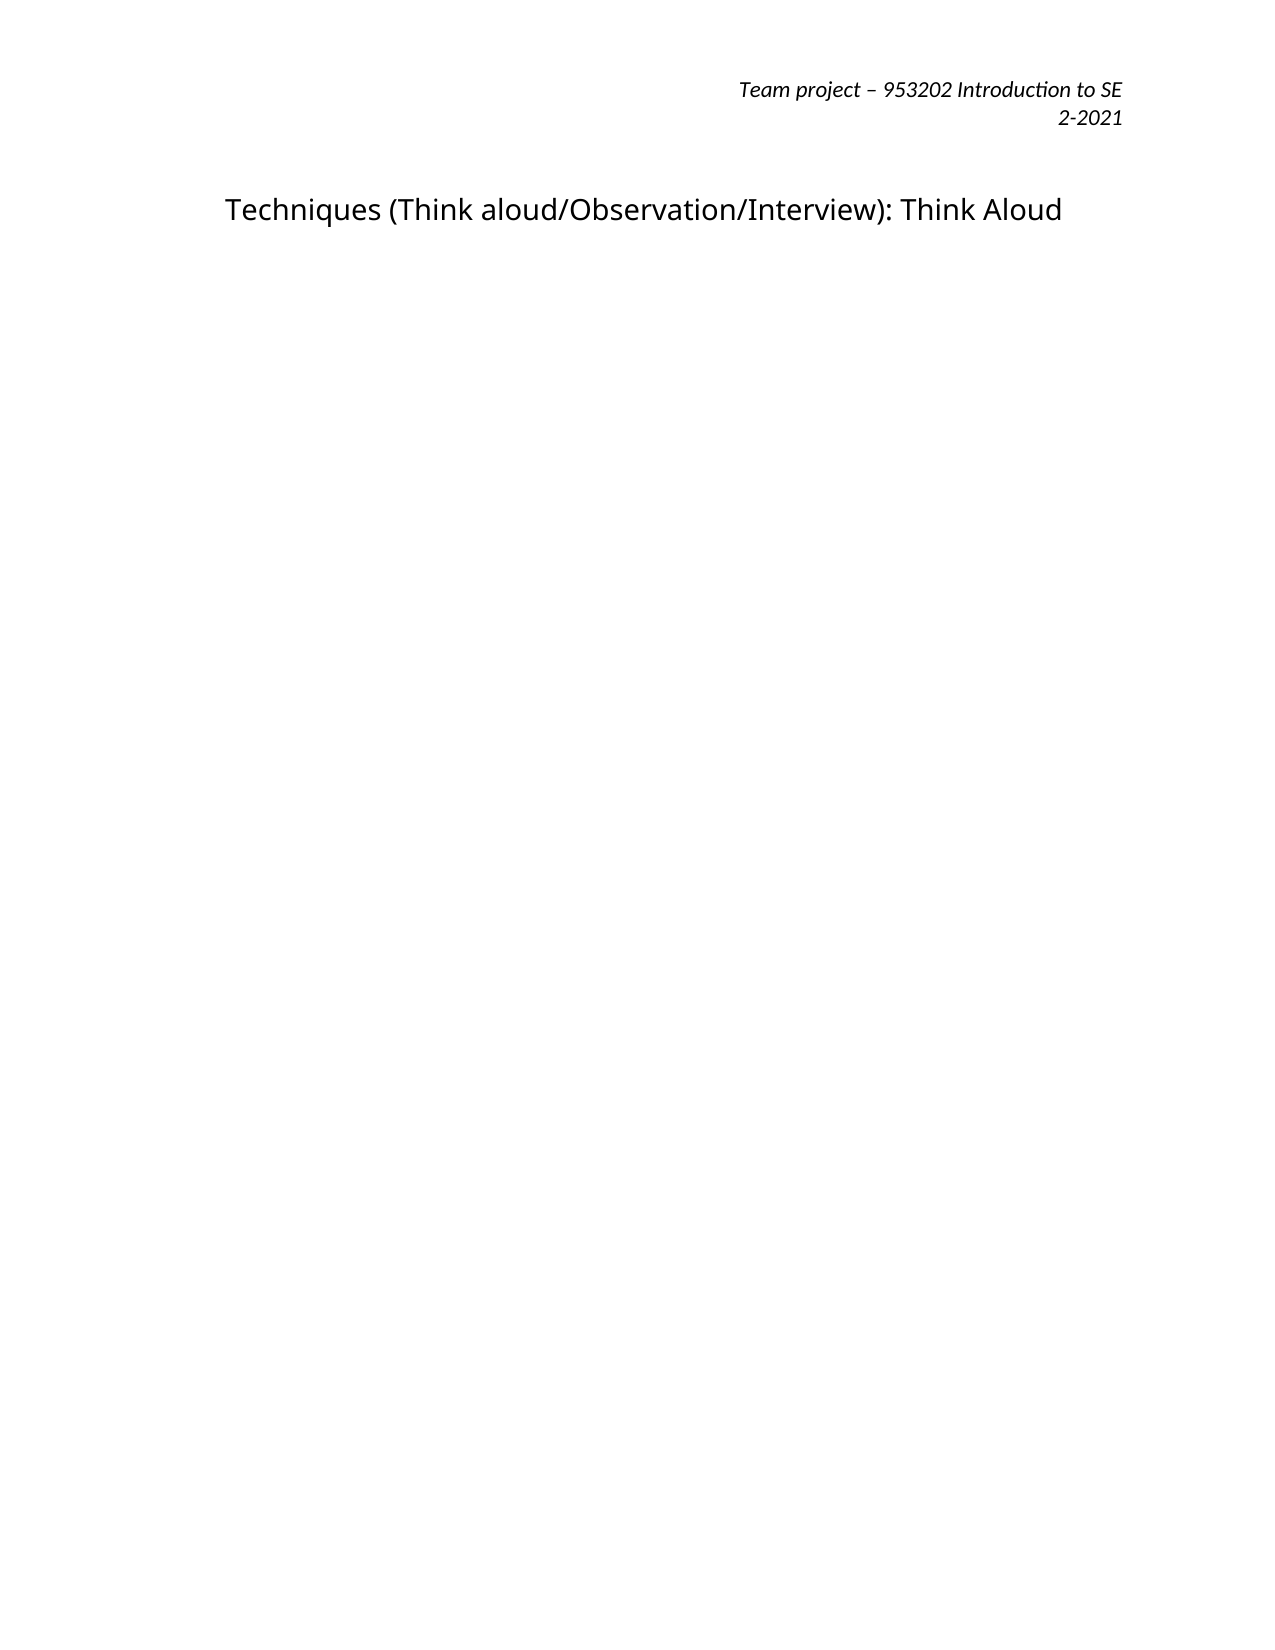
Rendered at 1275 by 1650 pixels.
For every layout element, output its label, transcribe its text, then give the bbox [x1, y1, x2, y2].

text Techniques (Think aloud/Observation/Interview): Think Aloud [225, 190, 1125, 229]
